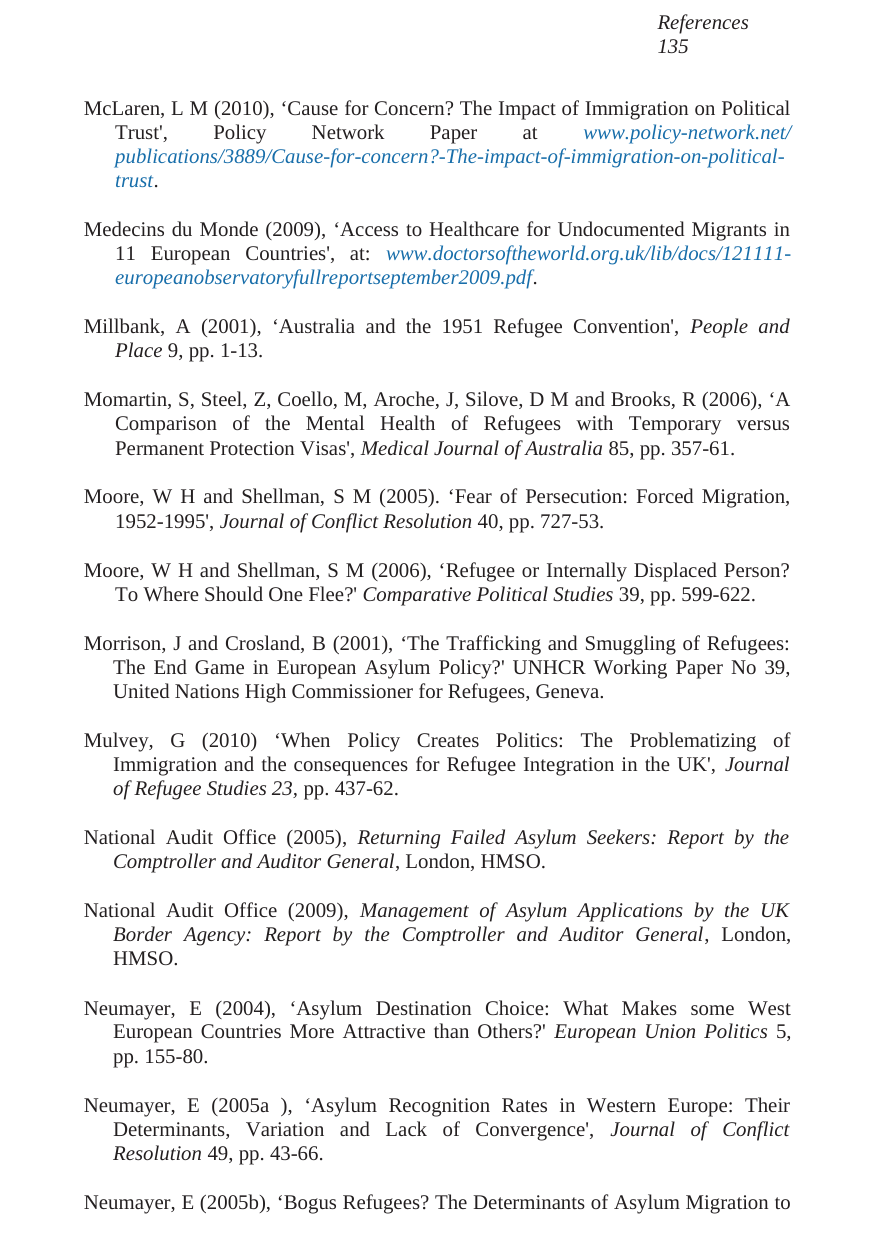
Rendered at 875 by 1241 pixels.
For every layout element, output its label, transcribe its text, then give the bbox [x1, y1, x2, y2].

text Morrison, J and Crosland, B (2001), ‘The Trafficking and Smuggling of Refugees: The End Game in European Asylum Policy?' UNHCR Working Paper No 39, United Nations High Commissioner for Refugees, Geneva. [84, 631, 791, 703]
text Neumayer, E (2004), ‘Asylum Destination Choice: What Makes some West European Countries More Attractive than Others?' European Union Politics 5, pp. 155-80. [84, 995, 791, 1068]
text National Audit Office (2005), Returning Failed Asylum Seekers: Report by the Comptroller and Auditor General, London, HMSO. [84, 825, 791, 873]
text Medecins du Monde (2009), ‘Access to Healthcare for Undocumented Migrants in 11 European Countries', at: www.doctorsoftheworld.org.uk/lib/docs/121111- europeanobservatoryfullreportseptember2009.pdf. [84, 217, 791, 289]
text Moore, W H and Shellman, S M (2006), ‘Refugee or Internally Displaced Person? To Where Should One Flee?' Comparative Political Studies 39, pp. 599-622. [84, 558, 791, 606]
text National Audit Office (2009), Management of Asylum Applications by the UK Border Agency: Report by the Comptroller and Auditor General, London, HMSO. [84, 898, 791, 970]
text Momartin, S, Steel, Z, Coello, M, Aroche, J, Silove, D M and Brooks, R (2006), ‘A Comparison of the Mental Health of Refugees with Temporary versus Permanent Protection Visas', Medical Journal of Australia 85, pp. 357-61. [84, 387, 791, 459]
text Mulvey, G (2010) ‘When Policy Creates Politics: The Problematizing of Immigration and the consequences for Refugee Integration in the UK', Journal of Refugee Studies 23, pp. 437-62. [84, 728, 791, 800]
text McLaren, L M (2010), ‘Cause for Concern? The Impact of Immigration on Political Trust', Policy Network Paper at www.policy-network.net/ publications/3889/Cause-for-concern?-The-impact-of-immigration-on-political- trust. [84, 96, 791, 192]
text Moore, W H and Shellman, S M (2005). ‘Fear of Persecution: Forced Migration, 1952-1995', Journal of Conflict Resolution 40, pp. 727-53. [84, 484, 791, 533]
text Neumayer, E (2005a ), ‘Asylum Recognition Rates in Western Europe: Their Determinants, Variation and Lack of Convergence', Journal of Conflict Resolution 49, pp. 43-66. [84, 1093, 791, 1165]
text Millbank, A (2001), ‘Australia and the 1951 Refugee Convention', People and Place 9, pp. 1-13. [84, 314, 791, 362]
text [84, 1190, 791, 1214]
